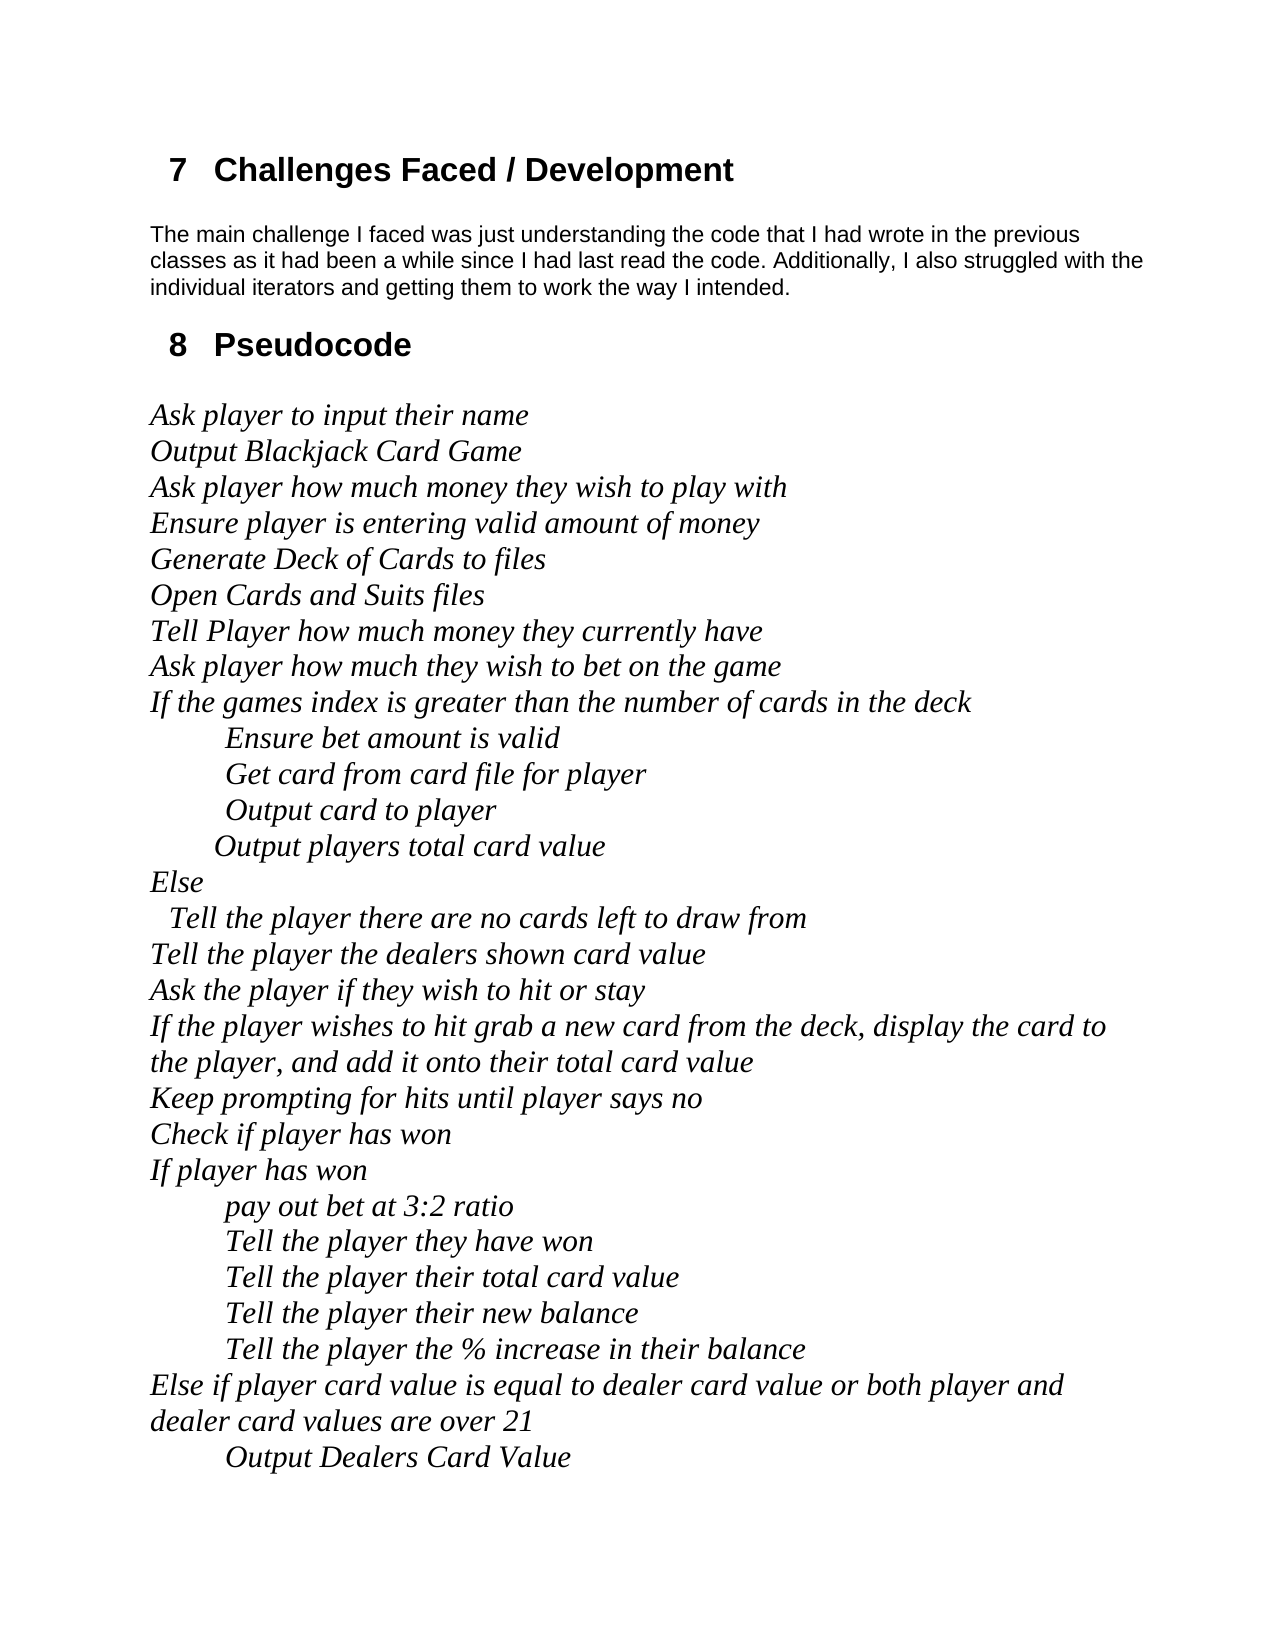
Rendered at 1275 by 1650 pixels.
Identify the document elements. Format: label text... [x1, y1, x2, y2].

text Open Cards and Suits files [150, 576, 1144, 612]
text Output players total card value [150, 827, 1144, 863]
text Ask player how much money they wish to play with [150, 468, 1144, 504]
text If player has won [150, 1151, 1144, 1187]
text Output card to player [150, 791, 1144, 827]
text Tell the player the dealers shown card value [150, 935, 1144, 971]
text Output Dealers Card Value [150, 1438, 1144, 1474]
text Tell the player the % increase in their balance [150, 1331, 1144, 1366]
text Ask the player if they wish to hit or stay [150, 971, 1144, 1007]
text The main challenge I faced was just understanding the code that I had wrote in the previous classes as it had been a while since I had last read the code. Additionally, I also struggled with the individual iterators and getting them to work the way I intended. [150, 221, 1144, 300]
text Tell Player how much money they currently have [150, 612, 1144, 648]
text Get card from card file for player [150, 756, 1144, 791]
text Else if player card value is equal to dealer card value or both player and dealer card values are over 21 [150, 1366, 1144, 1438]
text Else [150, 863, 1144, 899]
text Tell the player there are no cards left to draw from [150, 899, 1144, 935]
text Keep prompting for hits until player says no [150, 1079, 1144, 1115]
text Tell the player they have won [150, 1223, 1144, 1259]
text Ask player to input their name [150, 396, 1144, 432]
text Tell the player their total card value [150, 1259, 1144, 1294]
text Tell the player their new balance [150, 1294, 1144, 1331]
text Ensure player is entering valid amount of money [150, 504, 1144, 540]
subtitle Pseudocode [169, 325, 1144, 363]
text Ensure bet amount is valid [150, 719, 1144, 756]
text If the games index is greater than the number of cards in the deck [150, 684, 1144, 719]
subtitle Challenges Faced / Development [169, 150, 1144, 188]
text pay out bet at 3:2 ratio [150, 1187, 1144, 1223]
text Generate Deck of Cards to files [150, 540, 1144, 576]
text Ask player how much they wish to bet on the game [150, 648, 1144, 684]
text Output Blackjack Card Game [150, 432, 1144, 468]
text If the player wishes to hit grab a new card from the deck, display the card to the player, and add it onto their total card value [150, 1007, 1144, 1079]
text Check if player has won [150, 1115, 1144, 1151]
